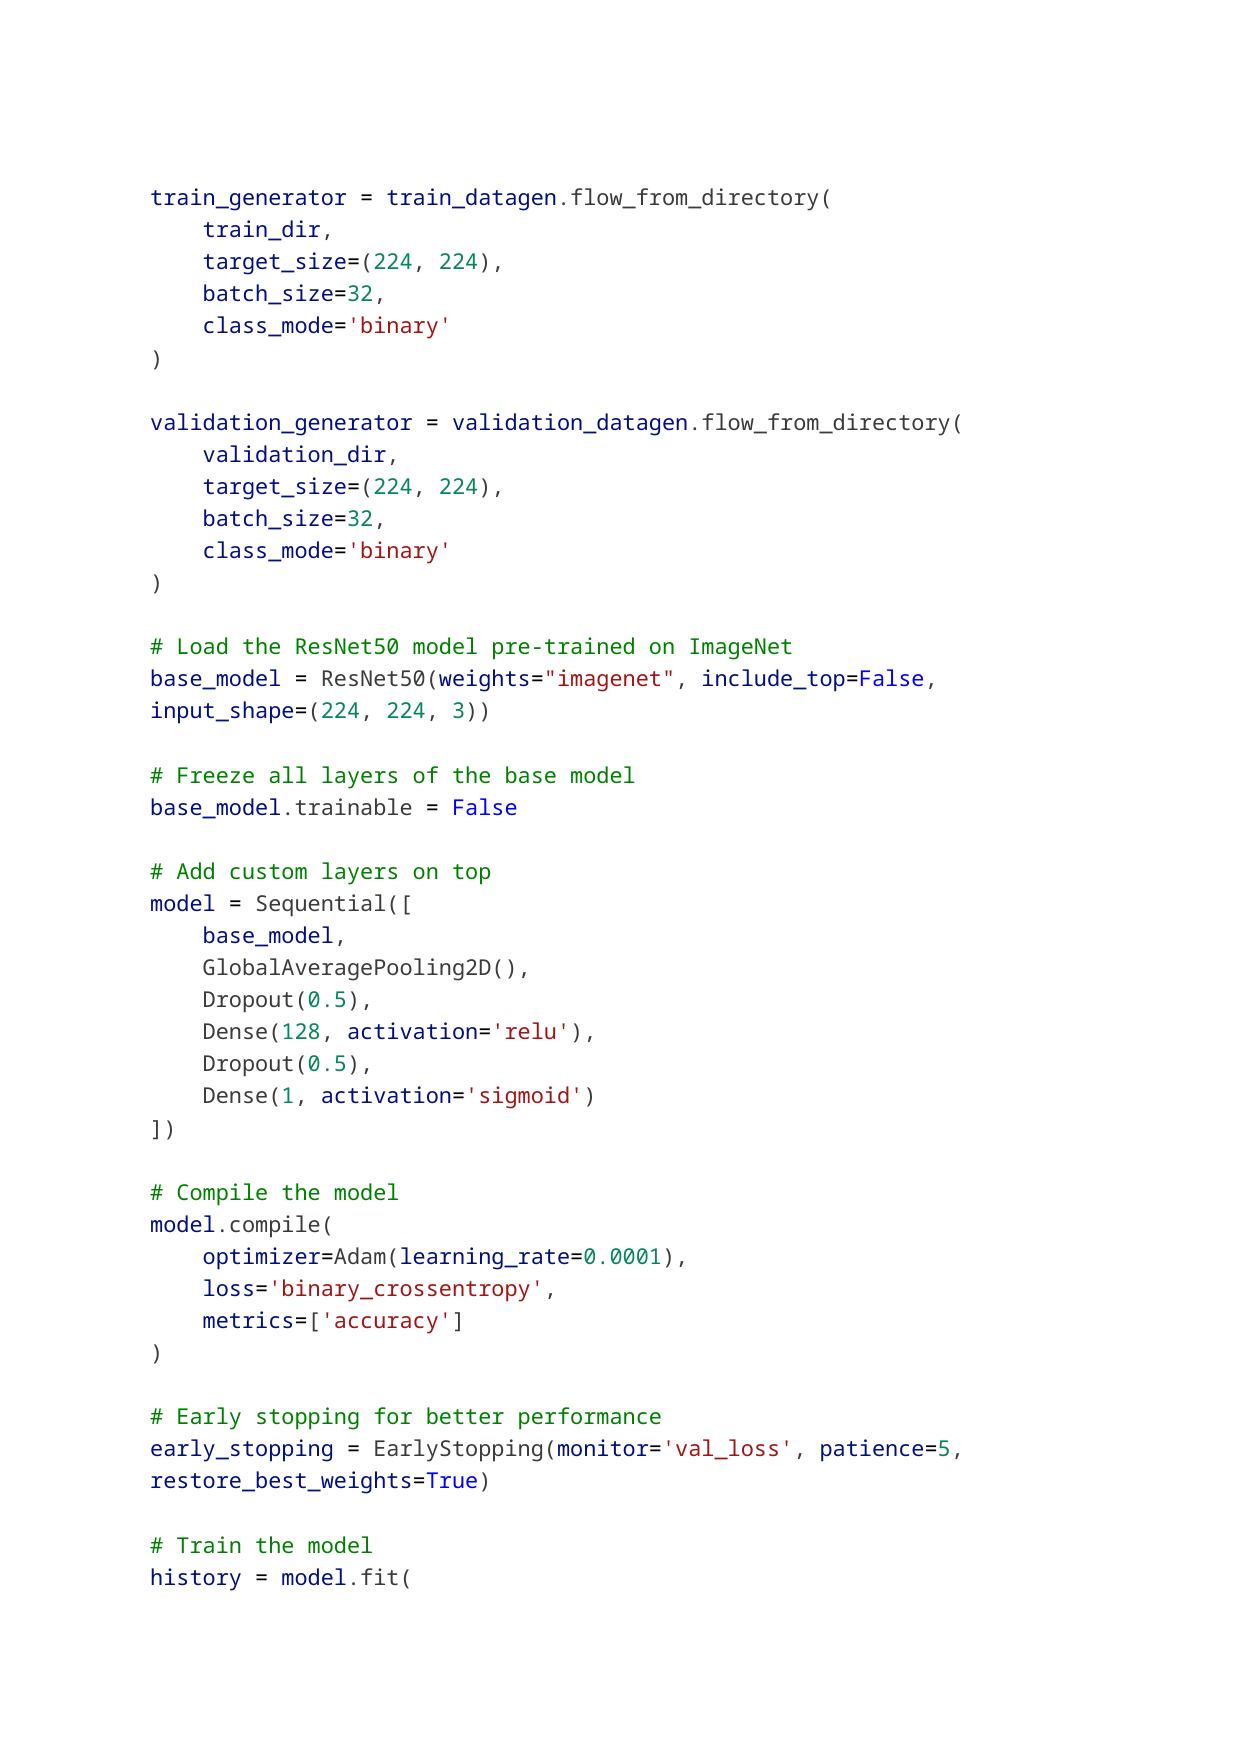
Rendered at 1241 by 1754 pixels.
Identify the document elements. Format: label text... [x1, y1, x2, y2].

text ) [150, 567, 1090, 597]
text target_size=(224, 224), [150, 471, 1090, 501]
text base_model.trainable = False [150, 792, 1090, 821]
text model.compile( [150, 1209, 1090, 1238]
text early_stopping = EarlyStopping(monitor='val_loss', patience=5, restore_best_weights=True) [150, 1433, 1090, 1495]
text base_model, [150, 920, 1090, 950]
text model = Sequential([ [150, 888, 1090, 918]
text history = model.fit( [150, 1562, 1090, 1591]
text ) [150, 342, 1090, 372]
text # Add custom layers on top [150, 856, 1090, 886]
text # Compile the model [150, 1177, 1090, 1206]
text Dropout(0.5), [150, 984, 1090, 1014]
text # Freeze all layers of the base model [150, 759, 1090, 789]
text batch_size=32, [150, 503, 1090, 533]
text train_dir, [150, 214, 1090, 244]
text # Train the model [150, 1529, 1090, 1559]
text train_generator = train_datagen.flow_from_directory( [150, 182, 1090, 212]
text GlobalAveragePooling2D(), [150, 952, 1090, 982]
text # Load the ResNet50 model pre-trained on ImageNet [150, 631, 1090, 661]
text Dropout(0.5), [150, 1048, 1090, 1078]
text ) [150, 1337, 1090, 1367]
text ]) [150, 1112, 1090, 1142]
text Dense(128, activation='relu'), [150, 1016, 1090, 1046]
text loss='binary_crossentropy', [150, 1273, 1090, 1303]
text # Early stopping for better performance [150, 1401, 1090, 1431]
text metrics=['accuracy'] [150, 1305, 1090, 1335]
text base_model = ResNet50(weights="imagenet", include_top=False, input_shape=(224, 224, 3)) [150, 663, 1090, 725]
text class_mode='binary' [150, 535, 1090, 565]
text optimizer=Adam(learning_rate=0.0001), [150, 1241, 1090, 1271]
text class_mode='binary' [150, 310, 1090, 340]
text target_size=(224, 224), [150, 246, 1090, 276]
text validation_generator = validation_datagen.flow_from_directory( [150, 407, 1090, 436]
text Dense(1, activation='sigmoid') [150, 1080, 1090, 1110]
text validation_dir, [150, 439, 1090, 468]
text batch_size=32, [150, 278, 1090, 308]
